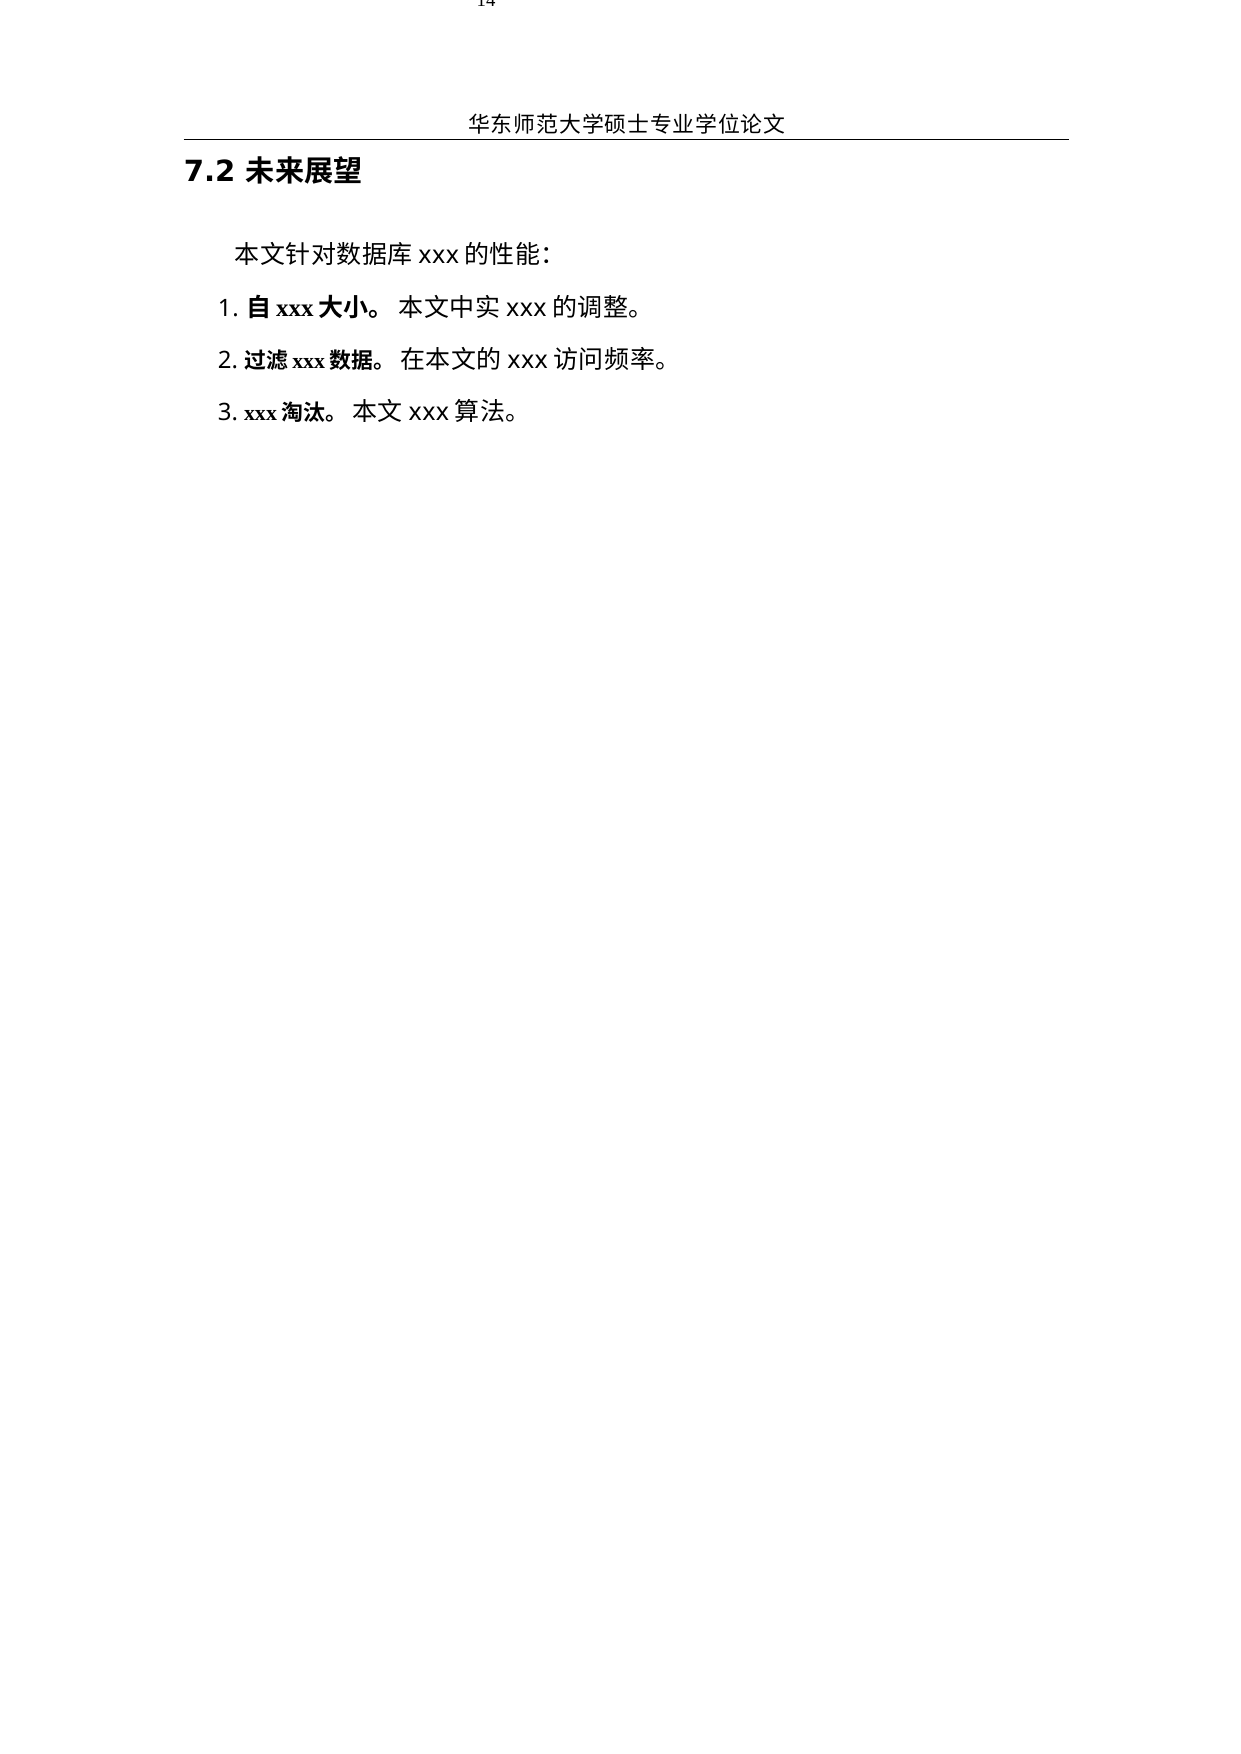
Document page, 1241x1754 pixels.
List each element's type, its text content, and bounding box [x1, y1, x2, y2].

list xxx淘汰。 本文xxx算法。 [218, 375, 1069, 427]
list 自xxx大小。 本文中实xxx的调整。 [218, 271, 1069, 323]
text 本文针对数据库xxx的性能： [185, 219, 1058, 271]
list 过滤xxx数据。 在本文的xxx访问频率。 [218, 323, 1069, 375]
subtitle 7.2 未来展望 [184, 140, 1069, 192]
